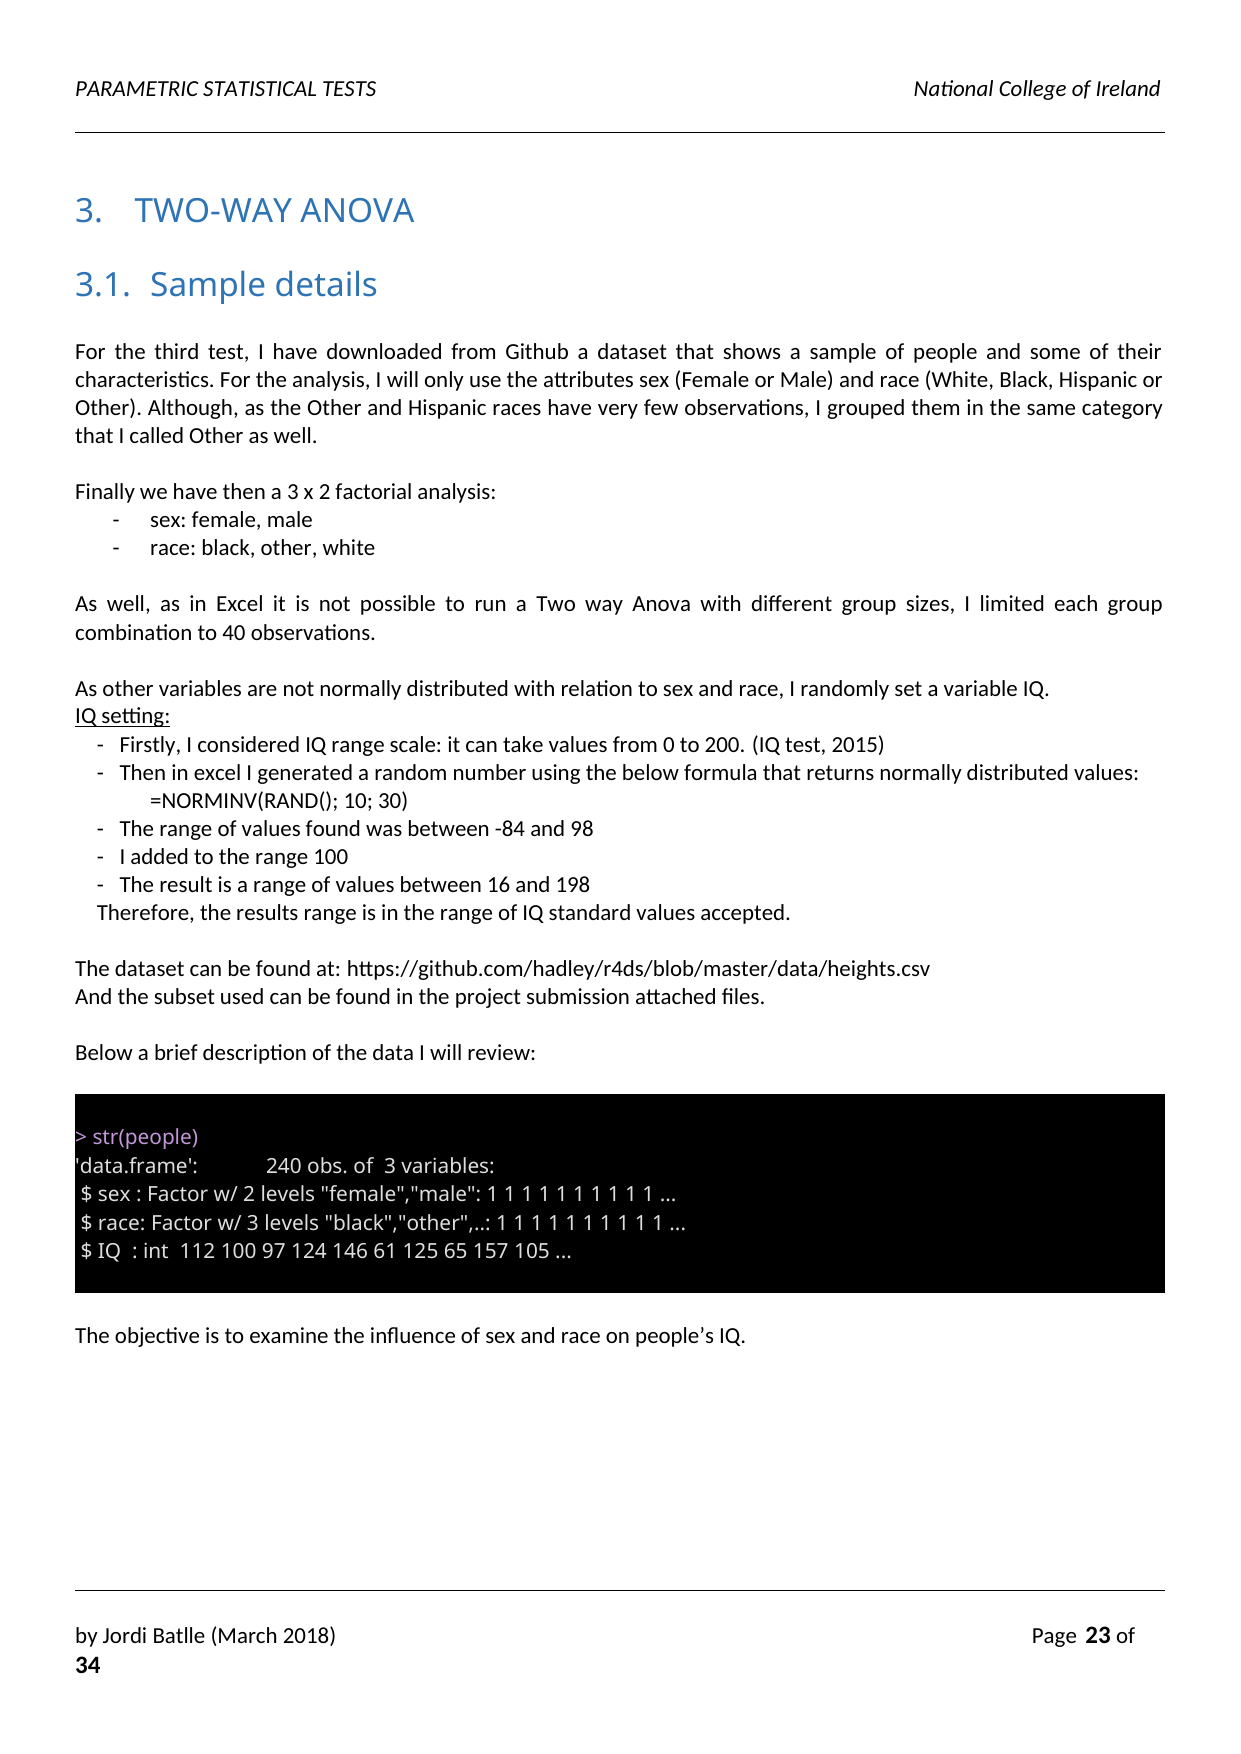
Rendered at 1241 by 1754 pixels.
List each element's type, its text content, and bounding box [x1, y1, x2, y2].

text The objective is to examine the influence of sex and race on people’s IQ. [75, 1321, 1165, 1349]
text For the third test, I have downloaded from Github a dataset that shows a sample of people and some of their characteristics. For the analysis, I will only use the attributes sex (Female or Male) and race (White, Black, Hispanic or Other). Although, as the Other and Hispanic races have very few observations, I grouped them in the same category that I called Other as well. [75, 337, 1165, 449]
list The range of values found was between -84 and 98 [97, 814, 1165, 842]
subtitle 3.1. Sample details [75, 260, 1165, 306]
text Finally we have then a 3 x 2 factorial analysis: [75, 477, 1165, 506]
text The dataset can be found at: https://github.com/hadley/r4ds/blob/master/data/heights.csv [75, 954, 1165, 982]
list race: black, other, white [112, 533, 1165, 562]
list The result is a range of values between 16 and 198 [97, 870, 1165, 898]
text =NORMINV(RAND(); 10; 30) [150, 786, 1165, 814]
list I added to the range 100 [97, 842, 1165, 870]
list Then in excel I generated a random number using the below formula that returns normally distributed values: [97, 758, 1165, 786]
text 'data.frame': 240 obs. of 3 variables: [75, 1151, 1165, 1179]
subtitle TWO-WAY ANOVA [75, 186, 1165, 232]
list sex: female, male [112, 506, 1165, 533]
text And the subset used can be found in the project submission attached files. [75, 982, 1165, 1010]
list Firstly, I considered IQ range scale: it can take values from 0 to 200. [97, 730, 1165, 758]
text $ sex : Factor w/ 2 levels "female","male": 1 1 1 1 1 1 1 1 1 1 ... [75, 1179, 1165, 1208]
text $ IQ : int 112 100 97 124 146 61 125 65 157 105 ... [75, 1236, 1165, 1264]
text $ race: Factor w/ 3 levels "black","other",..: 1 1 1 1 1 1 1 1 1 1 ... [75, 1208, 1165, 1236]
text IQ setting: [75, 702, 1165, 730]
text > str(people) [75, 1122, 1165, 1151]
text Therefore, the results range is in the range of IQ standard values accepted. [97, 898, 1165, 926]
text As well, as in Excel it is not possible to run a Two way Anova with different group sizes, I limited each group combination to 40 observations. [75, 589, 1165, 646]
text As other variables are not normally distributed with relation to sex and race, I randomly set a variable IQ. [75, 674, 1165, 702]
text Below a brief description of the data I will review: [75, 1038, 1165, 1066]
